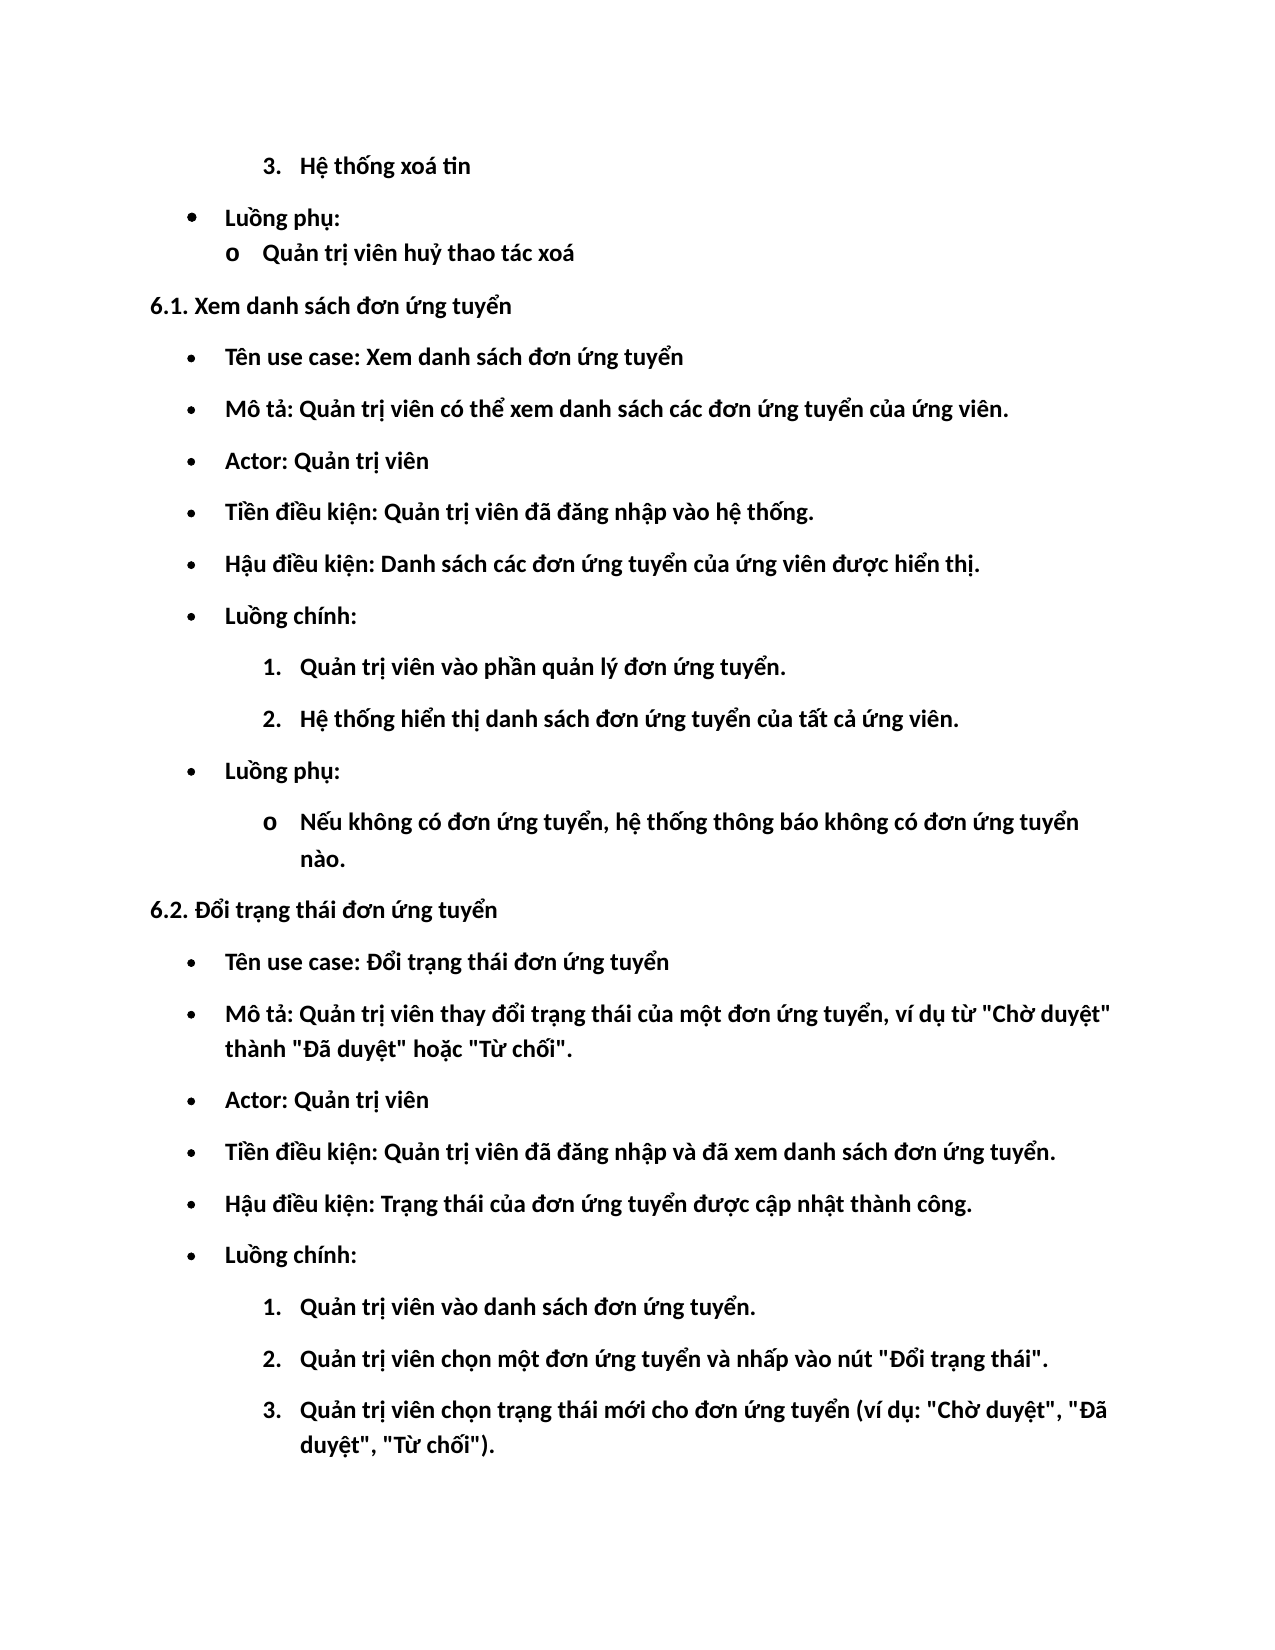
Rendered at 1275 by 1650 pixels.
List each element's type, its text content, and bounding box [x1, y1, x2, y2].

list Actor: Quản trị viên [187, 1084, 1125, 1115]
list Mô tả: Quản trị viên thay đổi trạng thái của một đơn ứng tuyển, ví dụ từ "Chờ duyệt" thành "Đã duyệt" hoặc "Từ chối". [187, 998, 1125, 1063]
list Quản trị viên chọn trạng thái mới cho đơn ứng tuyển (ví dụ: "Chờ duyệt", "Đã duyệt", "Từ chối"). [262, 1394, 1125, 1460]
list Tên use case: Đổi trạng thái đơn ứng tuyển [187, 946, 1125, 977]
list Mô tả: Quản trị viên có thể xem danh sách các đơn ứng tuyển của ứng viên. [187, 393, 1125, 424]
list Tên use case: Xem danh sách đơn ứng tuyển [187, 341, 1125, 372]
list Tiền điều kiện: Quản trị viên đã đăng nhập và đã xem danh sách đơn ứng tuyển. [187, 1136, 1125, 1167]
list Luồng phụ: [187, 755, 1125, 785]
list Luồng chính: [187, 1239, 1125, 1270]
list Luồng chính: [187, 600, 1125, 630]
list Luồng phụ: [187, 202, 1125, 232]
list Quản trị viên huỷ thao tác xoá [225, 237, 1125, 268]
list Quản trị viên chọn một đơn ứng tuyển và nhấp vào nút "Đổi trạng thái". [262, 1343, 1125, 1373]
list Hậu điều kiện: Danh sách các đơn ứng tuyển của ứng viên được hiển thị. [187, 548, 1125, 579]
list Tiền điều kiện: Quản trị viên đã đăng nhập vào hệ thống. [187, 496, 1125, 527]
text 6.2. Đổi trạng thái đơn ứng tuyển [150, 894, 1125, 925]
list Actor: Quản trị viên [187, 445, 1125, 475]
list Hệ thống xoá tin [262, 150, 1125, 181]
list Nếu không có đơn ứng tuyển, hệ thống thông báo không có đơn ứng tuyển nào. [262, 806, 1125, 873]
list Hậu điều kiện: Trạng thái của đơn ứng tuyển được cập nhật thành công. [187, 1188, 1125, 1218]
list Hệ thống hiển thị danh sách đơn ứng tuyển của tất cả ứng viên. [262, 703, 1125, 734]
list Quản trị viên vào danh sách đơn ứng tuyển. [262, 1291, 1125, 1322]
list Quản trị viên vào phần quản lý đơn ứng tuyển. [262, 651, 1125, 682]
text 6.1. Xem danh sách đơn ứng tuyển [150, 290, 1125, 320]
